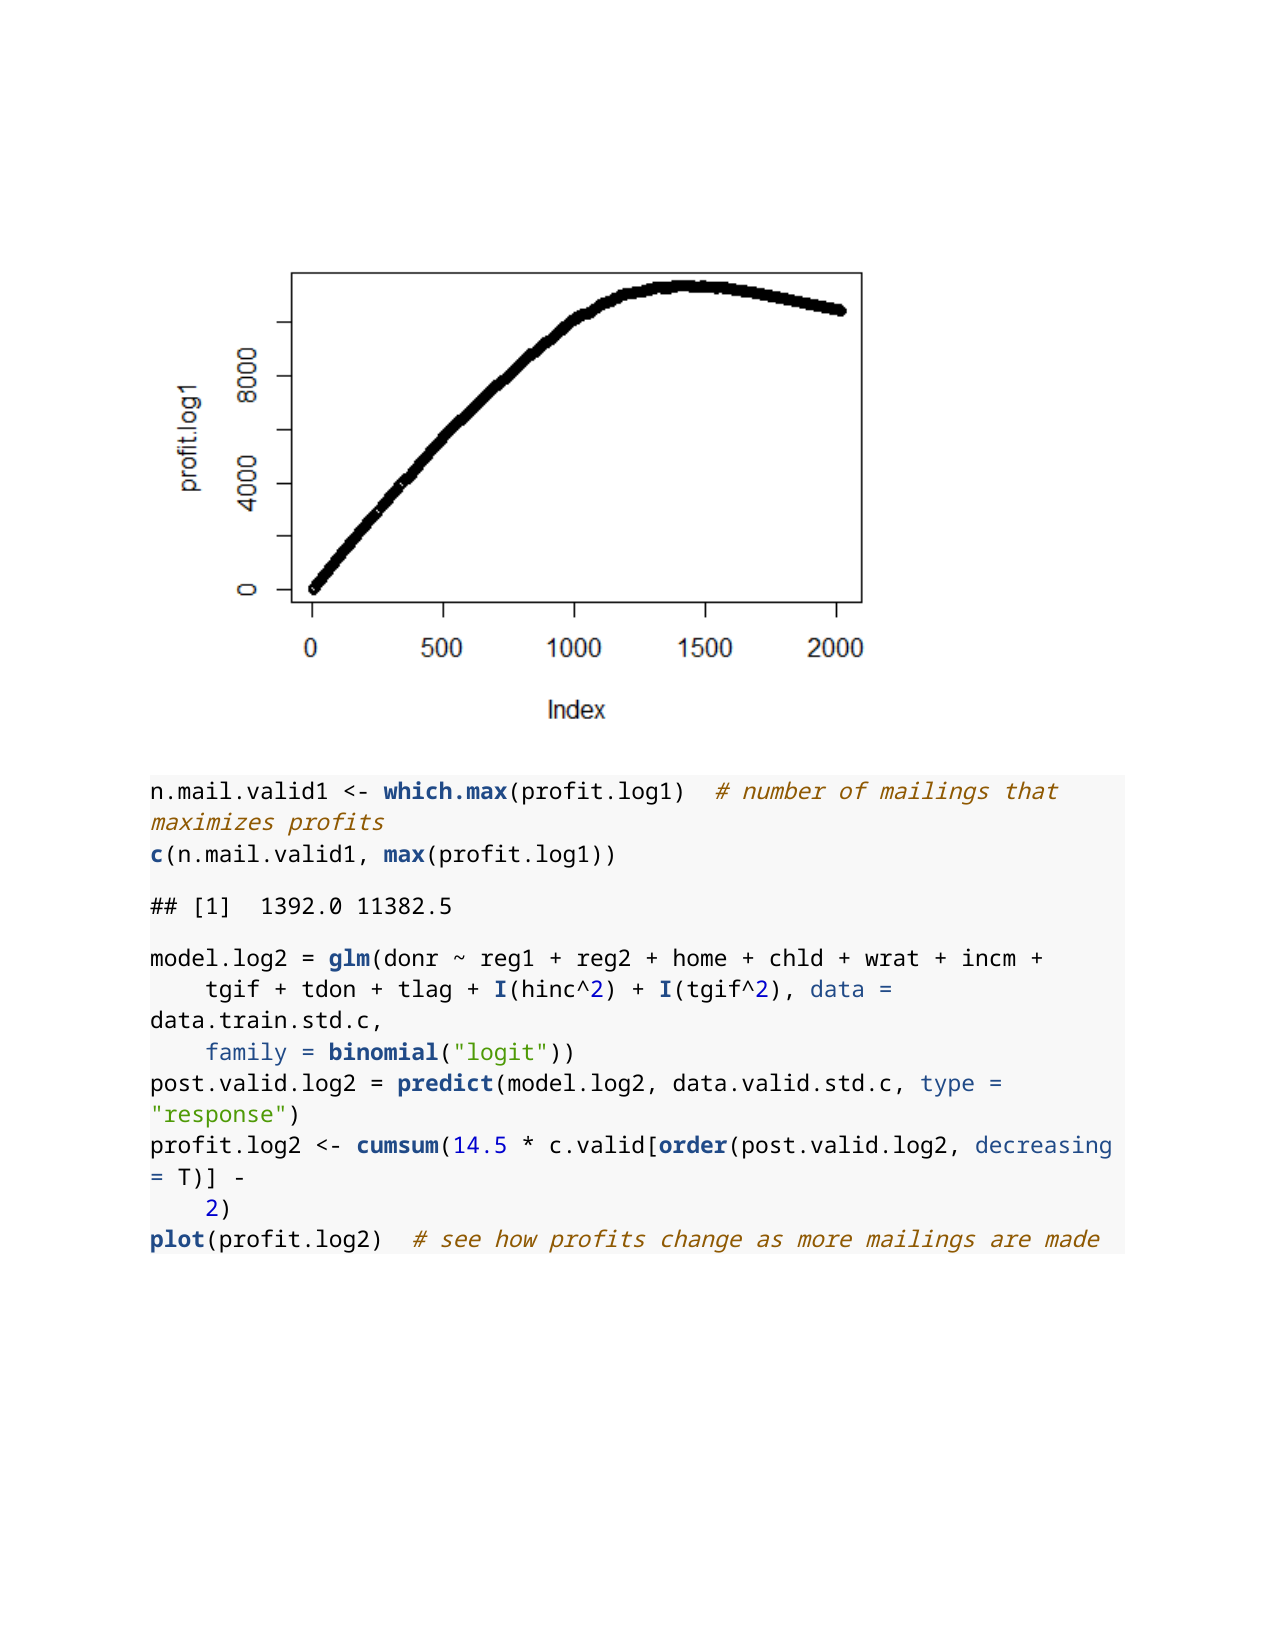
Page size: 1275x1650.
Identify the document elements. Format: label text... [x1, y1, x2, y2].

text model.log2 = glm(donr ~ reg1 + reg2 + home + chld + wrat + incm + tgif + tdon + tlag + I(hinc^2) + I(tgif^2), data = data.train.std.c, family = binomial("logit")) post.valid.log2 = predict(model.log2, data.valid.std.c, type = "response") profit.log2 <- cumsum(14.5 * c.valid[order(post.valid.log2, decreasing = T)] - 2) plot(profit.log2) # see how profits change as more mailings are made [232, 942, 1125, 1254]
picture [168, 150, 925, 757]
text n.mail.valid1 <- which.max(profit.log1) # number of mailings that maximizes profits c(n.mail.valid1, max(profit.log1)) [150, 775, 1125, 869]
text ## [1] 1392.0 11382.5 [150, 889, 1125, 921]
